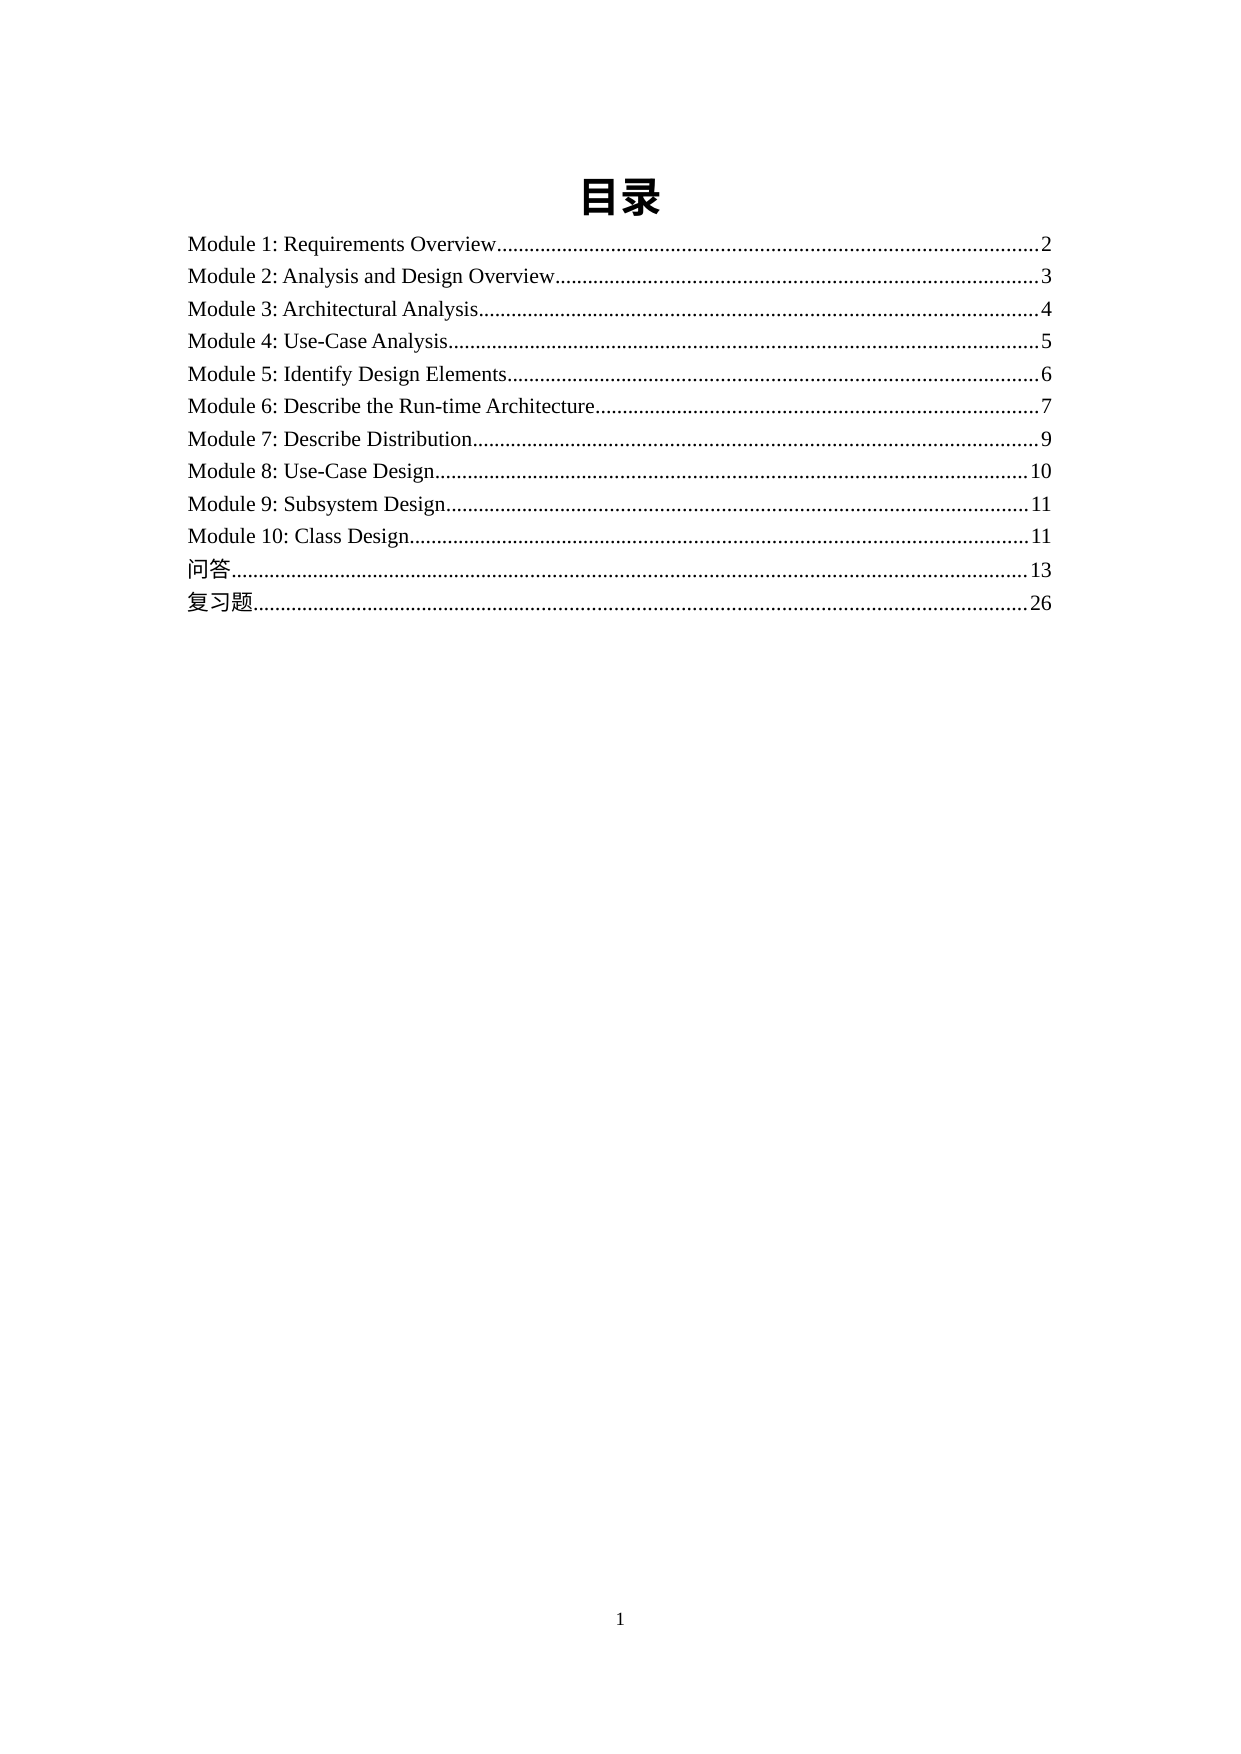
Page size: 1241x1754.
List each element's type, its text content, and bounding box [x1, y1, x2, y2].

text Module 4: Use-Case Analysis 5 [187, 324, 1053, 357]
text 复习题 26 [187, 584, 1053, 617]
text Module 6: Describe the Run-time Architecture 7 [187, 389, 1053, 422]
text Module 2: Analysis and Design Overview 3 [187, 259, 1053, 292]
text 问答 13 [187, 552, 1053, 584]
text Module 5: Identify Design Elements 6 [187, 357, 1053, 389]
text Module 3: Architectural Analysis 4 [187, 292, 1053, 324]
text Module 10: Class Design 11 [187, 519, 1053, 552]
text Module 8: Use-Case Design 10 [187, 454, 1053, 487]
text Module 1: Requirements Overview 2 [187, 227, 1053, 259]
text 目录 [187, 162, 1053, 227]
text Module 9: Subsystem Design 11 [187, 487, 1053, 519]
text Module 7: Describe Distribution 9 [187, 422, 1053, 454]
